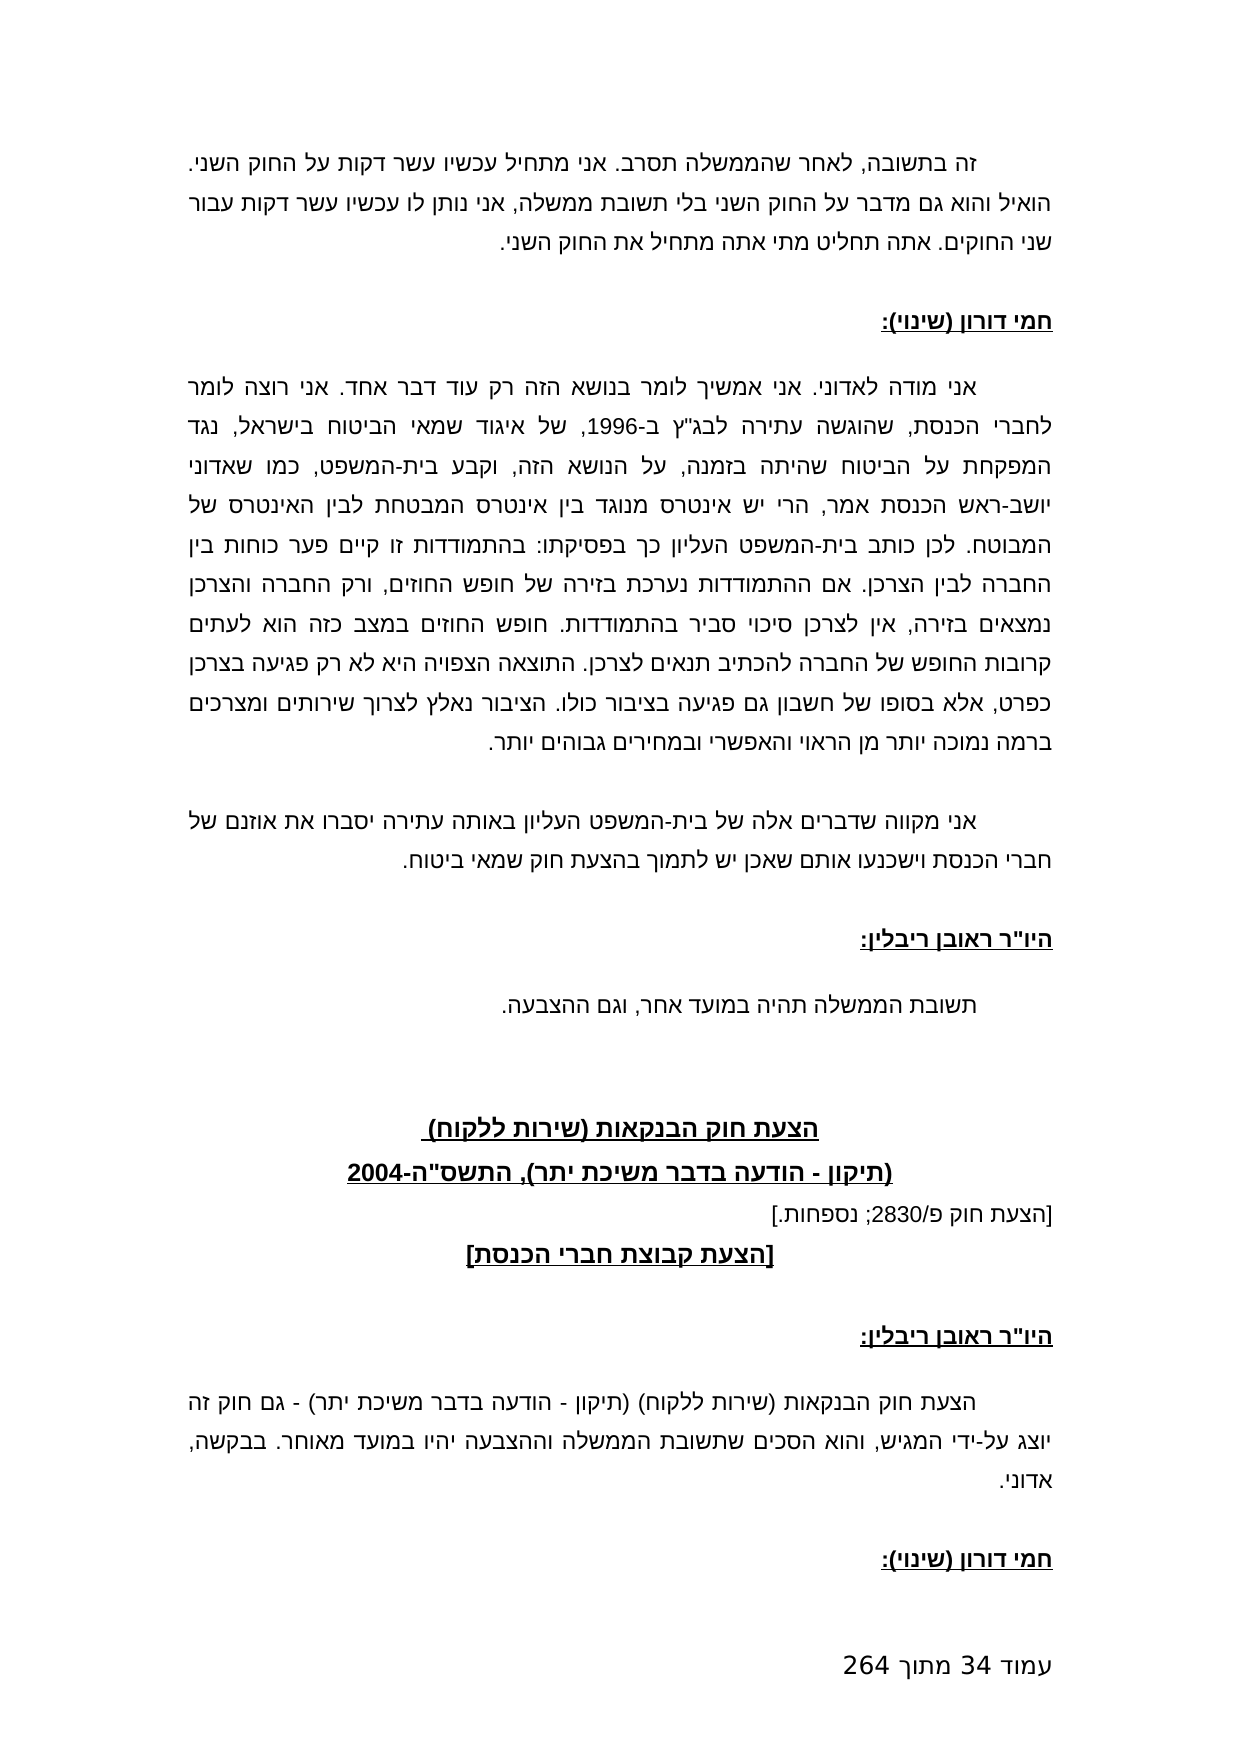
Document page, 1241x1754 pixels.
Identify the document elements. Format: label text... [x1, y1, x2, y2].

text תשובת הממשלה תהיה במועד אחר, וגם ההצבעה. [187, 992, 1053, 1019]
text [הצעת קבוצת חברי הכנסת] [187, 1240, 1053, 1269]
text הצעת חוק הבנקאות (שירות ללקוח) (תיקון - הודעה בדבר משיכת יתר) - גם חוק זה יוצג על-ידי המגיש, והוא הסכים שתשובת הממשלה וההצבעה יהיו במועד מאוחר. בבקשה, אדוני. [187, 1388, 1053, 1494]
text [הצעת חוק פ/2830; נספחות.] [187, 1201, 1053, 1227]
text חמי דורון (שינוי): [187, 1546, 1053, 1573]
text הצעת חוק הבנקאות (שירות ללקוח) (תיקון - הודעה בדבר משיכת יתר), התשס"ה-2004 [187, 1114, 1053, 1186]
text היו"ר ראובן ריבלין: [187, 926, 1053, 953]
text אני מקווה שדברים אלה של בית-המשפט העליון באותה עתירה יסברו את אוזנם של חברי הכנסת וישכנעו אותם שאכן יש לתמוך בהצעת חוק שמאי ביטוח. [187, 808, 1053, 874]
text היו"ר ראובן ריבלין: [187, 1323, 1053, 1349]
text אני מודה לאדוני. אני אמשיך לומר בנושא הזה רק עוד דבר אחד. אני רוצה לומר לחברי הכנסת, שהוגשה עתירה לבג"ץ ב-1996, של איגוד שמאי הביטוח בישראל, נגד המפקחת על הביטוח שהיתה בזמנה, על הנושא הזה, וקבע בית-המשפט, כמו שאדוני יושב-ראש הכנסת אמר, הרי יש אינטרס מנוגד בין אינטרס המבטחת לבין האינטרס של המבוטח. לכן כותב בית-המשפט העליון כך בפסיקתו: בהתמודדות זו קיים פער כוחות בין החברה לבין הצרכן. אם ההתמודדות נערכת בזירה של חופש החוזים, ורק החברה והצרכן נמצאים בזירה, אין לצרכן סיכוי סביר בהתמודדות. חופש החוזים במצב כזה הוא לעתים קרובות החופש של החברה להכתיב תנאים לצרכן. התוצאה הצפויה היא לא רק פגיעה בצרכן כפרט, אלא בסופו של חשבון גם פגיעה בציבור כולו. הציבור נאלץ לצרוך שירותים ומצרכים ברמה נמוכה יותר מן הראוי והאפשרי ובמחירים גבוהים יותר. [187, 374, 1053, 755]
text זה בתשובה, לאחר שהממשלה תסרב. אני מתחיל עכשיו עשר דקות על החוק השני. הואיל והוא גם מדבר על החוק השני בלי תשובת ממשלה, אני נותן לו עכשיו עשר דקות עבור שני החוקים. אתה תחליט מתי אתה מתחיל את החוק השני. [187, 150, 1053, 255]
text חמי דורון (שינוי): [187, 308, 1053, 334]
